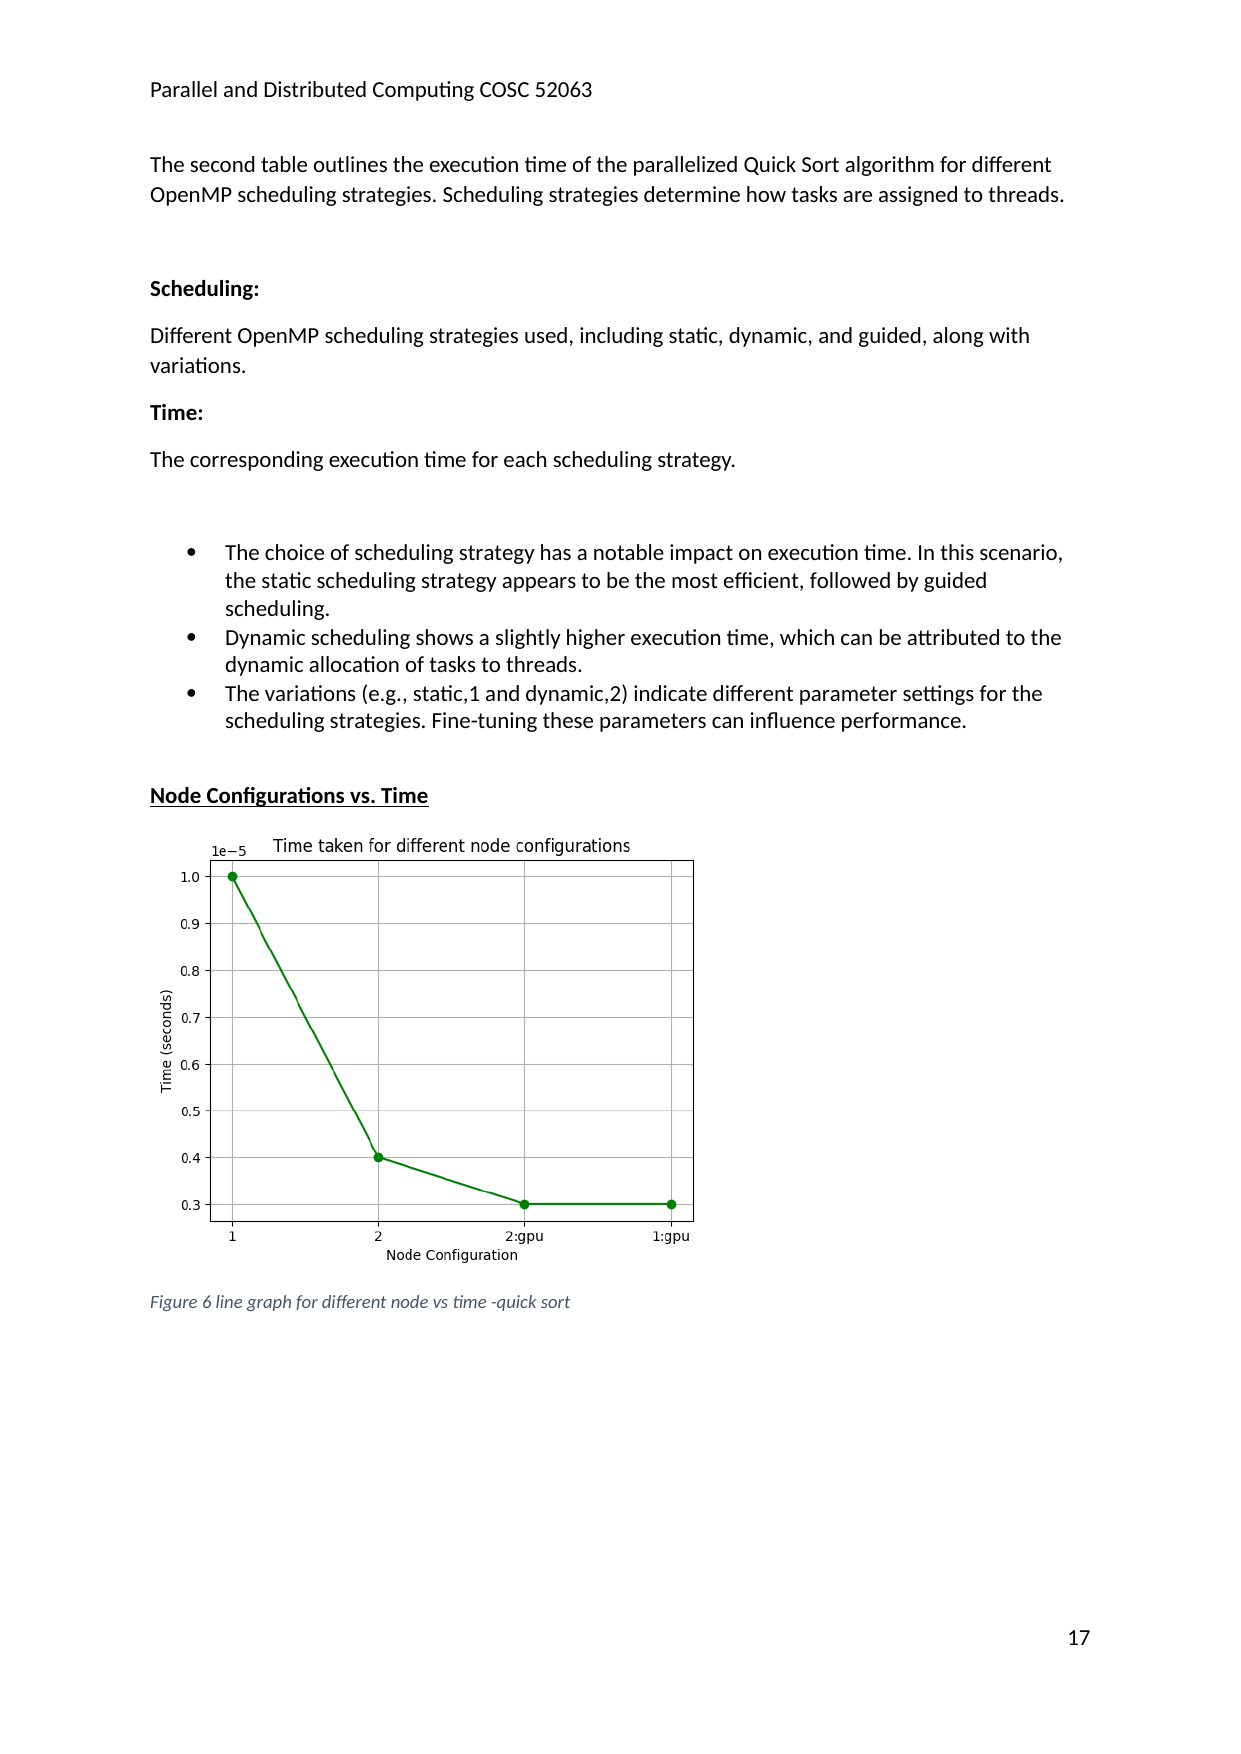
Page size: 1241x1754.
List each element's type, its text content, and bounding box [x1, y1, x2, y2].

list The choice of scheduling strategy has a notable impact on execution time. In this scenario, the static scheduling strategy appears to be the most efficient, followed by guided scheduling. [187, 538, 1090, 623]
text The second table outlines the execution time of the parallelized Quick Sort algorithm for different OpenMP scheduling strategies. Scheduling strategies determine how tasks are assigned to threads. [150, 150, 1090, 208]
text The corresponding execution time for each scheduling strategy. [150, 445, 1090, 473]
list The variations (e.g., static,1 and dynamic,2) indicate different parameter settings for the scheduling strategies. Fine-tuning these parameters can influence performance. [187, 679, 1090, 735]
text Different OpenMP scheduling strategies used, including static, dynamic, and guided, along with variations. [150, 321, 1090, 379]
text Time: [150, 398, 1090, 426]
list Dynamic scheduling shows a slightly higher execution time, which can be attributed to the dynamic allocation of tasks to threads. [187, 623, 1090, 679]
picture [150, 828, 702, 1272]
text Figure 6 line graph for different node vs time -quick sort [150, 1291, 1090, 1313]
text Node Configurations vs. Time [150, 782, 1090, 809]
text Scheduling: [150, 274, 1090, 302]
